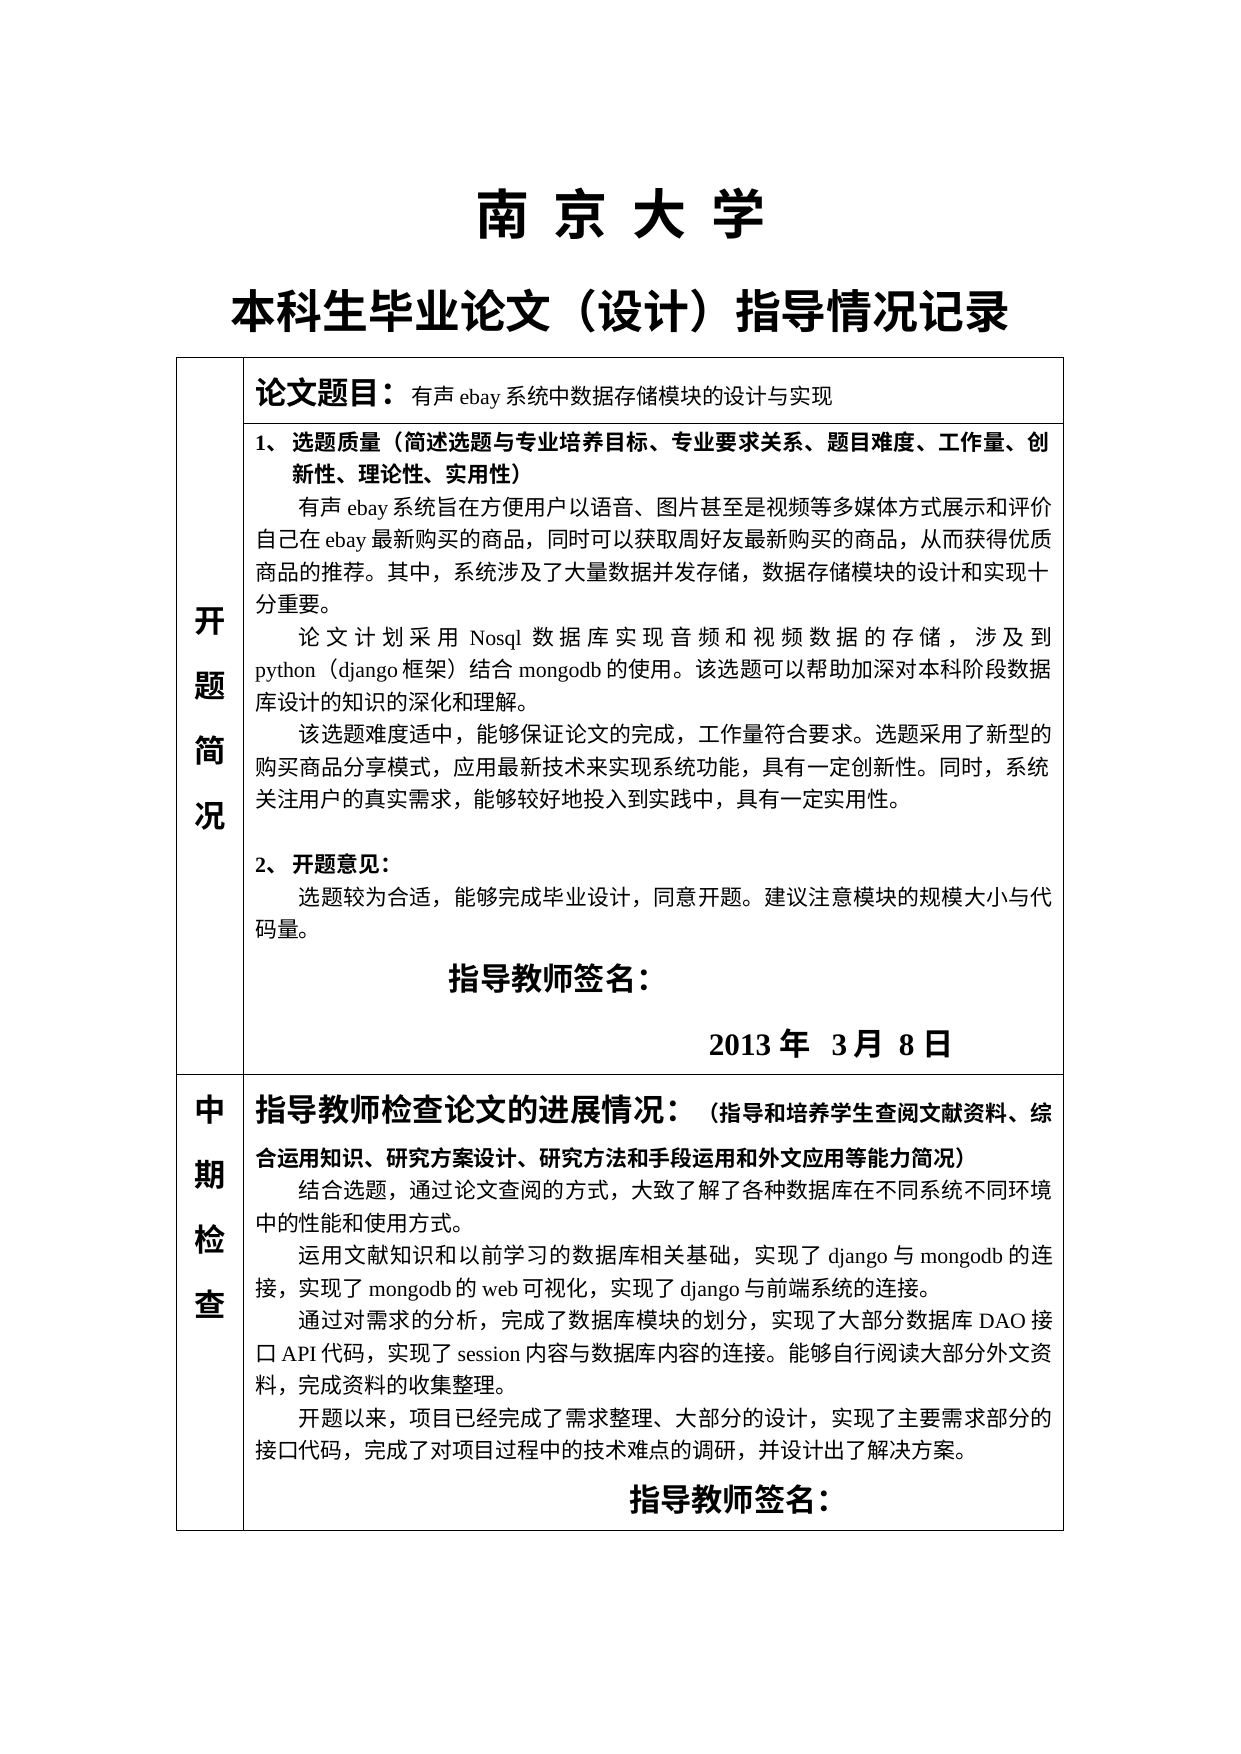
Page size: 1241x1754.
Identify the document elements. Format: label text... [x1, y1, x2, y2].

table_cell 中期检查 [177, 1075, 243, 1530]
table_header 开 题 简 况 [177, 358, 243, 1074]
table_cell 选题质量（简述选题与专业培养目标、专业要求关系、题目难度、工作量、创新性、理论性、实用性） 有声ebay系统旨在方便用户以语音、图片甚至是视频等多媒体方式展示和评价自己在ebay最新购买的商品，同时可以获取周好友最新购买的商品，从而获得优质商品的推荐。其中，系统涉及了大量数据并发存储，数据存储模块的设计和实现十分重要。 论文计划采用Nosql数据库实现音频和视频数据的存储，涉及到python（django框架）结合mongodb的使用。该选题可以帮助加深对本科阶段数据库设计的知识的深化和理解。 该选题难度适中，能够保证论文的完成，工作量符合要求。选题采用了新型的购买商品分享模式，应用最新技术来实现系统功能，具有一定创新性。同时，系统关注用户的真实需求，能够较好地投入到实践中，具有一定实用性。 开题意见： 选题较为合适，能够完成毕业设计，同意开题。建议注意模块的规模大小与代码量。 指导教师签名： 2013 年 3月 8 日 [244, 424, 1063, 1074]
text 本科生毕业论文（设计）指导情况记录 [187, 259, 1053, 357]
text 南 京 大 学 [187, 162, 1053, 259]
table_header 论文题目：有声ebay系统中数据存储模块的设计与实现 [244, 358, 1063, 423]
